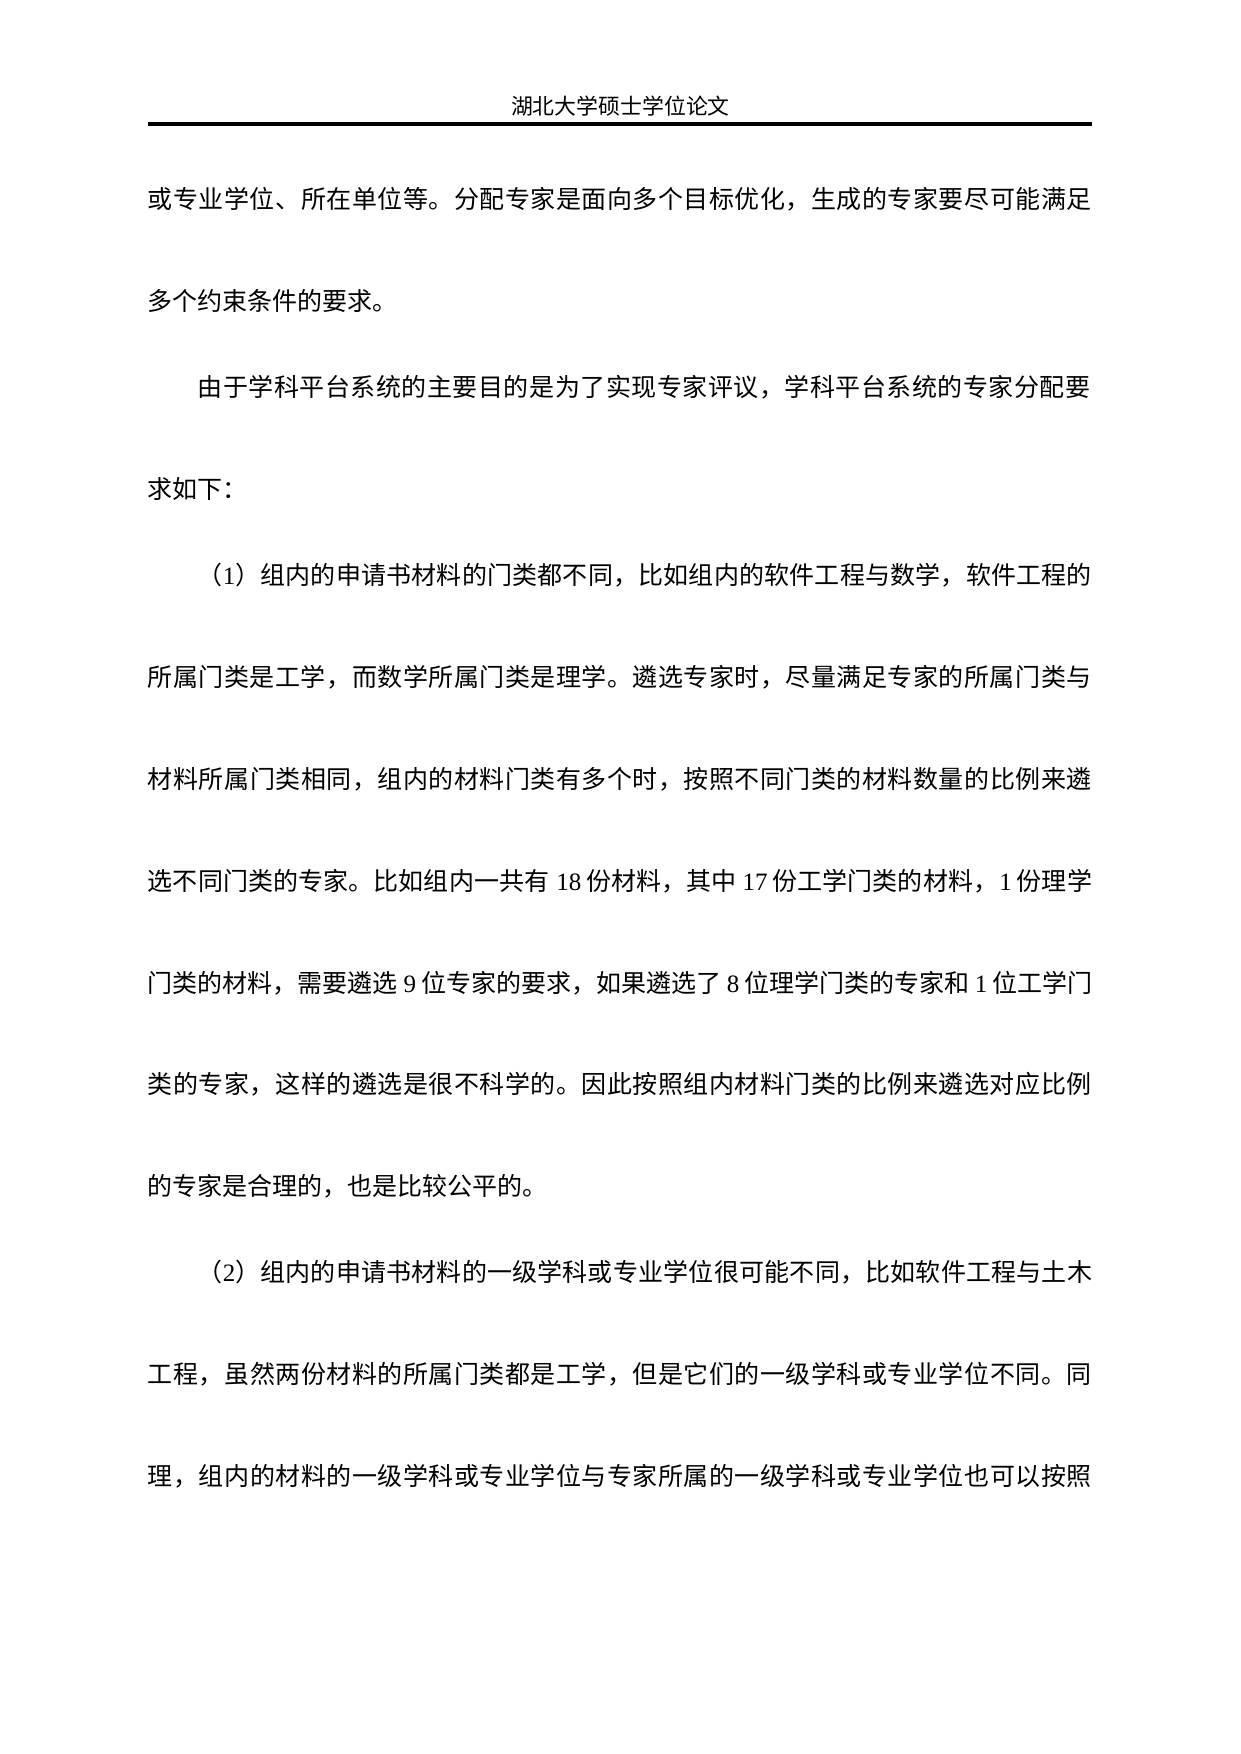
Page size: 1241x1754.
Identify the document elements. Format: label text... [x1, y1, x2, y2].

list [148, 1237, 1092, 1509]
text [148, 164, 1092, 334]
list 组内的申请书材料的门类都不同，比如组内的软件工程与数学，软件工程的所属门类是工学，而数学所属门类是理学。遴选专家时，尽量满足专家的所属门类与材料所属门类相同，组内的材料门类有多个时，按照不同门类的材料数量的比例来遴选不同门类的专家。比如组内一共有18份材料，其中17份工学门类的材料，1份理学门类的材料，需要遴选9位专家的要求，如果遴选了8位理学门类的专家和1位工学门类的专家，这样的遴选是很不科学的。因此按照组内材料门类的比例来遴选对应比例的专家是合理的，也是比较公平的。 [148, 540, 1092, 1219]
text 由于学科平台系统的主要目的是为了实现专家评议，学科平台系统的专家分配要求如下： [148, 352, 1092, 522]
